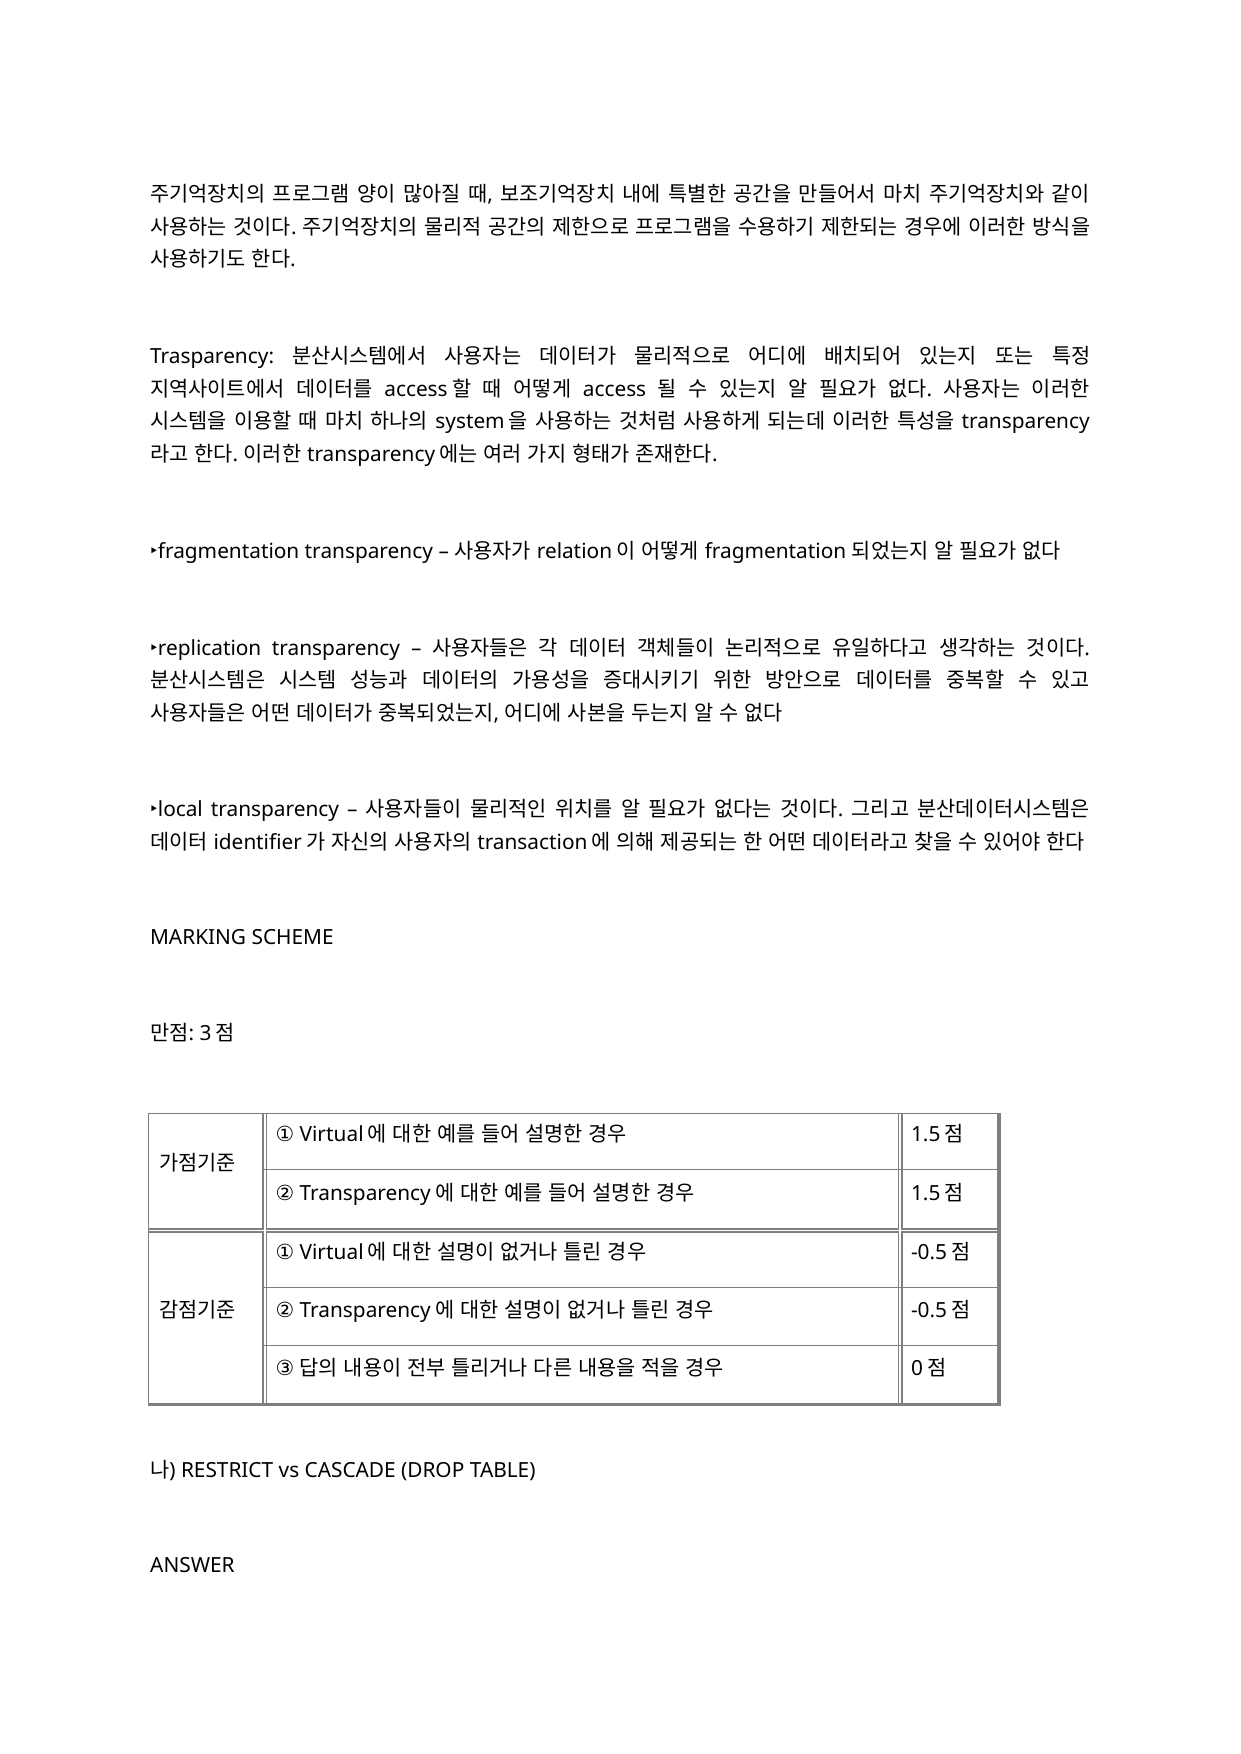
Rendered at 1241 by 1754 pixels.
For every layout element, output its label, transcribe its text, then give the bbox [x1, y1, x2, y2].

table_header 가점기준 [149, 1114, 262, 1228]
text 만점: 3점 [150, 1017, 1090, 1047]
text ‣local transparency – 사용자들이 물리적인 위치를 알 필요가 없다는 것이다. 그리고 분산데이터시스템은 데이터 identifier가 자신의 사용자의 transaction에 의해 제공되는 한 어떤 데이터라고 찾을 수 있어야 한다 [150, 793, 1090, 856]
text MARKING SCHEME [150, 922, 1090, 951]
table_header ① Virtual에 대한 예를 들어 설명한 경우 [267, 1114, 898, 1168]
table_cell 0점 [903, 1346, 997, 1403]
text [150, 177, 1090, 273]
table_cell -0.5점 [903, 1288, 997, 1345]
text ANSWER [150, 1550, 1090, 1579]
table_cell ② Transparency에 대한 예를 들어 설명한 경우 [267, 1170, 898, 1228]
table_cell ③ 답의 내용이 전부 틀리거나 다른 내용을 적을 경우 [267, 1346, 898, 1403]
table_cell 감점기준 [149, 1233, 262, 1403]
text 나) RESTRICT vs CASCADE (DROP TABLE) [150, 1454, 1090, 1484]
table_cell 1.5점 [903, 1170, 997, 1228]
table_header 1.5점 [903, 1114, 997, 1168]
table_cell -0.5점 [903, 1233, 997, 1287]
text Trasparency: 분산시스템에서 사용자는 데이터가 물리적으로 어디에 배치되어 있는지 또는 특정 지역사이트에서 데이터를 access할 때 어떻게 access 될 수 있는지 알 필요가 없다. 사용자는 이러한 시스템을 이용할 때 마치 하나의 system을 사용하는 것처럼 사용하게 되는데 이러한 특성을 transparency라고 한다. 이러한 transparency에는 여러 가지 형태가 존재한다. [150, 339, 1090, 468]
table_cell ① Virtual에 대한 설명이 없거나 틀린 경우 [267, 1233, 898, 1287]
text ‣fragmentation transparency – 사용자가 relation이 어떻게 fragmentation 되었는지 알 필요가 없다 [150, 534, 1090, 564]
text ‣replication transparency – 사용자들은 각 데이터 객체들이 논리적으로 유일하다고 생각하는 것이다. 분산시스템은 시스템 성능과 데이터의 가용성을 증대시키기 위한 방안으로 데이터를 중복할 수 있고 사용자들은 어떤 데이터가 중복되었는지, 어디에 사본을 두는지 알 수 없다 [150, 631, 1090, 726]
table_cell ② Transparency에 대한 설명이 없거나 틀린 경우 [267, 1288, 898, 1345]
